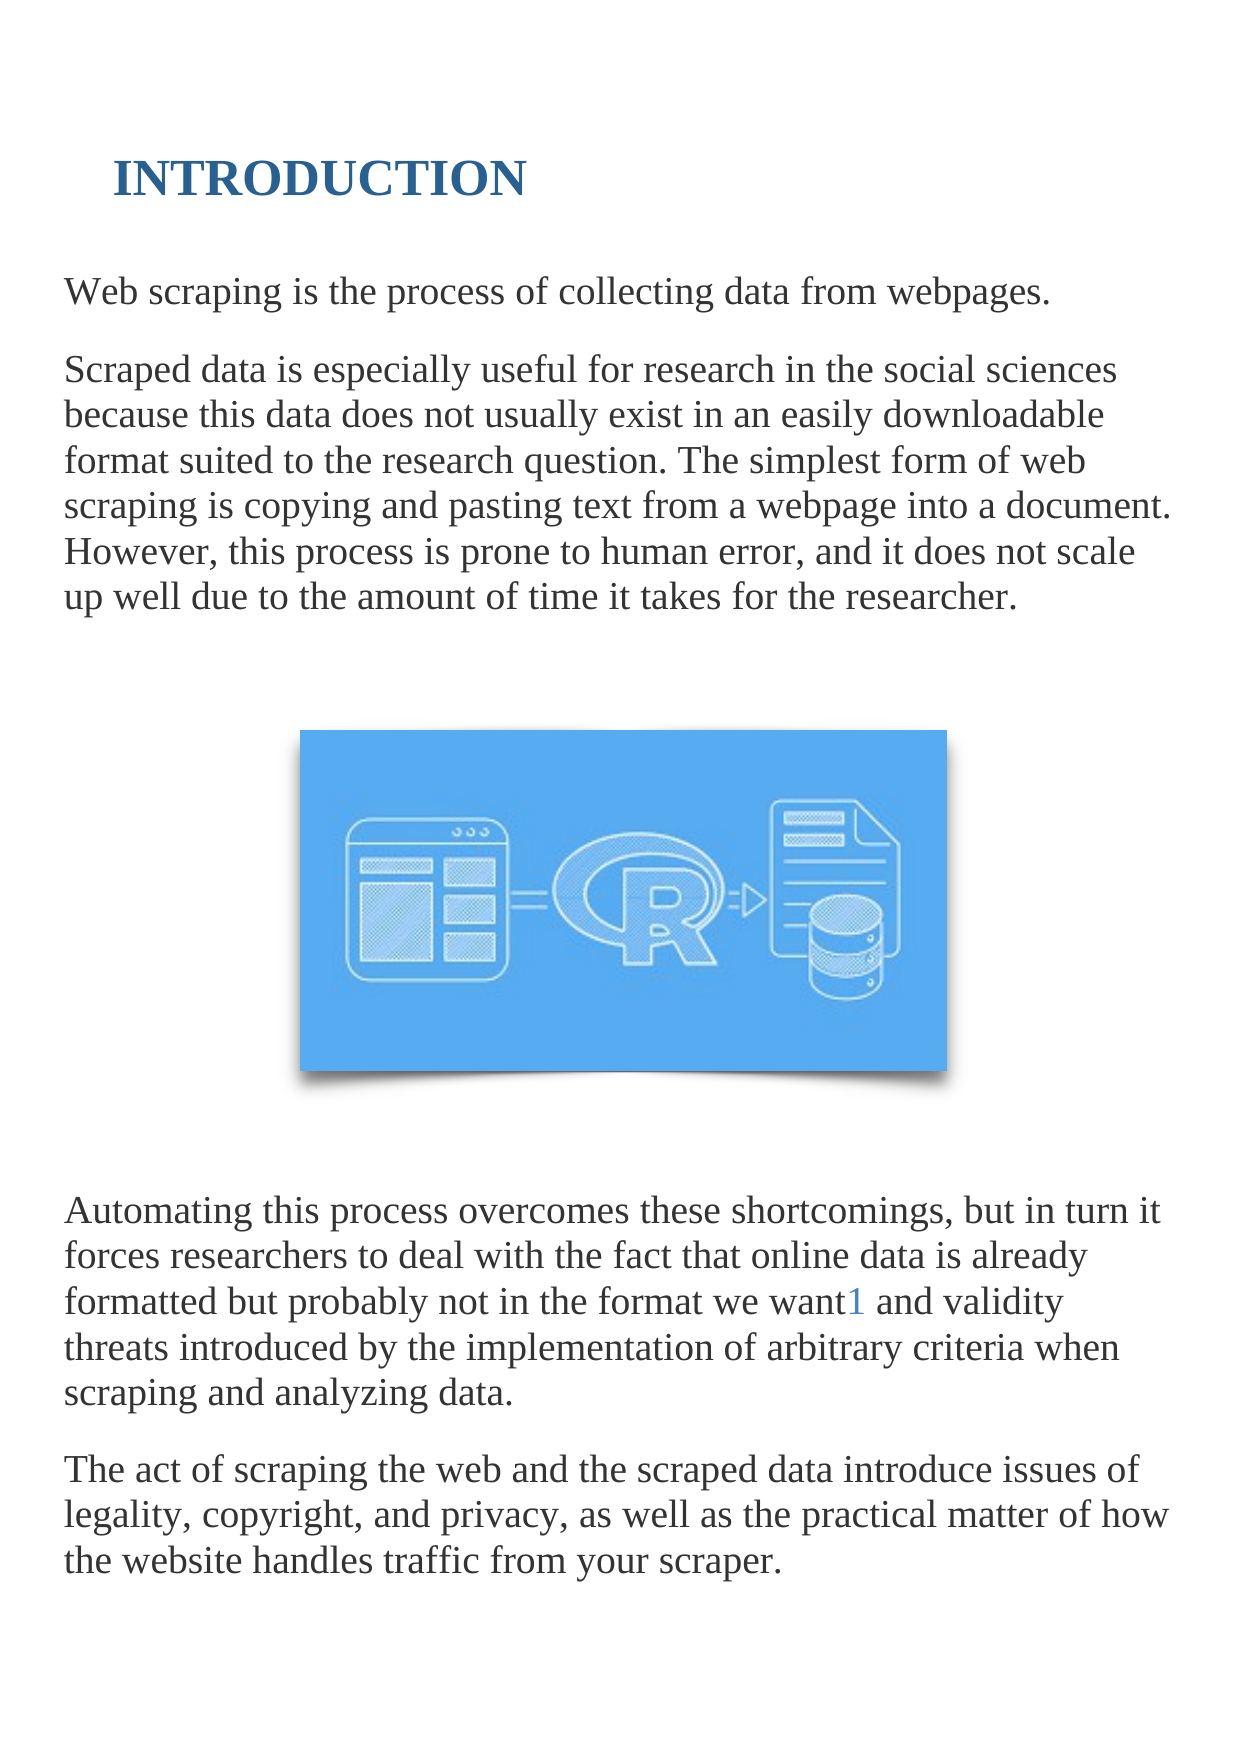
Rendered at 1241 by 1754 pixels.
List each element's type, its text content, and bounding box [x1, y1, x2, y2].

text Automating this process overcomes these shortcomings, but in turn it forces researchers to deal with the fact that online data is already formatted but probably not in the format we want1 and validity threats introduced by the implementation of arbitrary criteria when scraping and analyzing data. [63, 1186, 1168, 1414]
text Web scraping is the process of collecting data from webpages. [63, 267, 1211, 313]
subtitle INTRODUCTION [112, 146, 1211, 206]
picture [217, 547, 1031, 1258]
text Scraped data is especially useful for research in the social sciences because this data does not usually exist in an easily downloadable format suited to the research question. The simplest form of web scraping is copying and pasting text from a webpage into a document. However, this process is prone to human error, and it does not scale up well due to the amount of time it takes for the researcher. [63, 345, 1174, 618]
text The act of scraping the web and the scraped data introduce issues of legality, copyright, and privacy, as well as the practical matter of how the website handles traffic from your scraper. [63, 1445, 1174, 1582]
